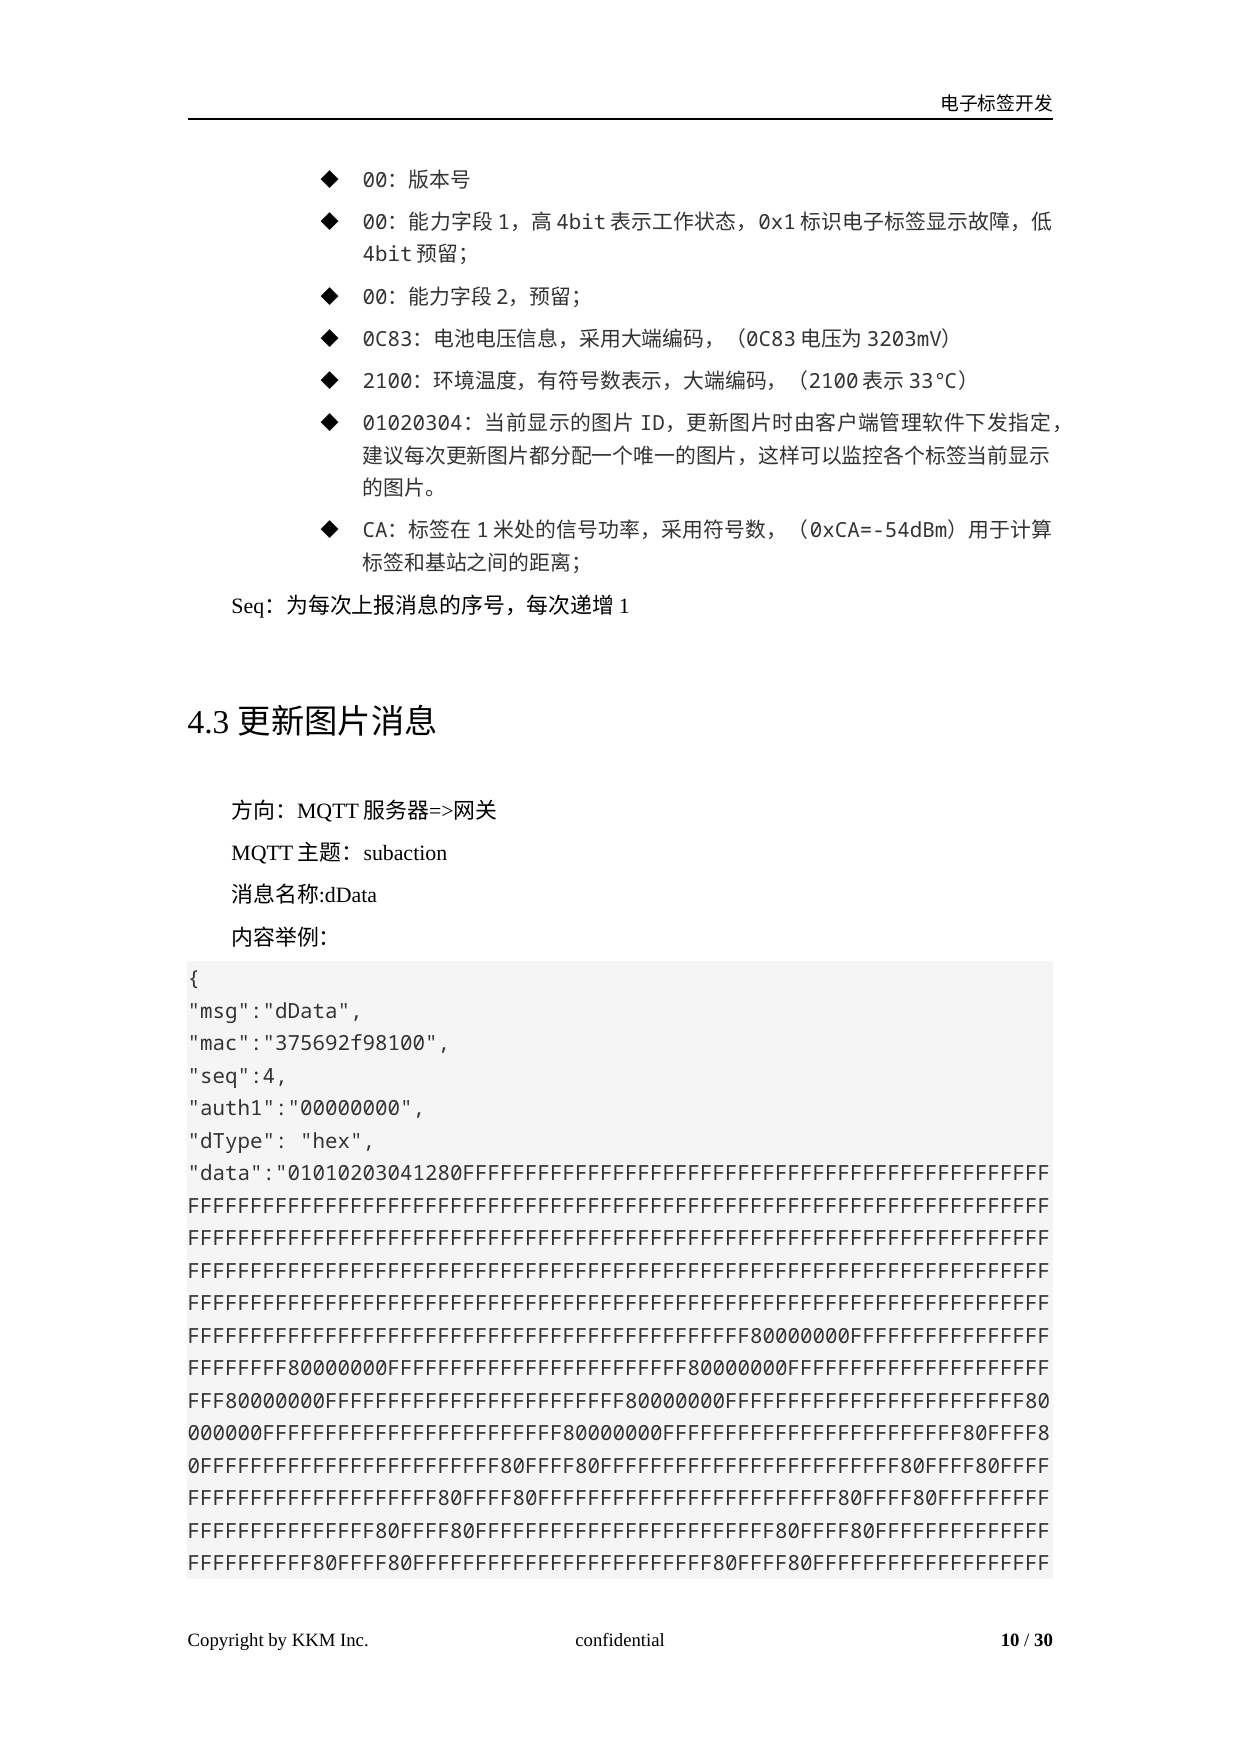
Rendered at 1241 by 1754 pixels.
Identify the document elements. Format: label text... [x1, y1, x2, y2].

list 00：能力字段1，高4bit表示工作状态，0x1标识电子标签显示故障，低4bit预留； [319, 204, 1053, 269]
list 2100：环境温度，有符号数表示，大端编码，（2100表示33℃） [319, 363, 1053, 396]
list 0C83：电池电压信息，采用大端编码，（0C83电压为3203mV） [319, 321, 1053, 353]
text "auth1":"00000000", [187, 1091, 1053, 1124]
text "mac":"375692f98100", [187, 1026, 1053, 1059]
text "dType": "hex", [187, 1124, 1053, 1156]
list 00：版本号 [319, 162, 1053, 194]
text MQTT主题：subaction [187, 835, 1053, 867]
text "msg":"dData", [187, 994, 1053, 1026]
text { [187, 961, 1053, 994]
subtitle 更新图片消息 [187, 687, 1053, 752]
list CA：标签在1米处的信号功率，采用符号数，（0xCA=-54dBm）用于计算标签和基站之间的距离； [319, 513, 1053, 578]
text Seq：为每次上报消息的序号，每次递增1 [187, 587, 1053, 620]
text 内容举例： [187, 919, 1053, 952]
text 方向：MQTT服务器=>网关 [187, 793, 1053, 825]
text 消息名称:dData [187, 877, 1053, 909]
list 01020304：当前显示的图片ID，更新图片时由客户端管理软件下发指定，建议每次更新图片都分配一个唯一的图片，这样可以监控各个标签当前显示的图片。 [319, 405, 1053, 503]
text "seq":4, [187, 1059, 1053, 1091]
list 00：能力字段2，预留； [319, 279, 1053, 311]
